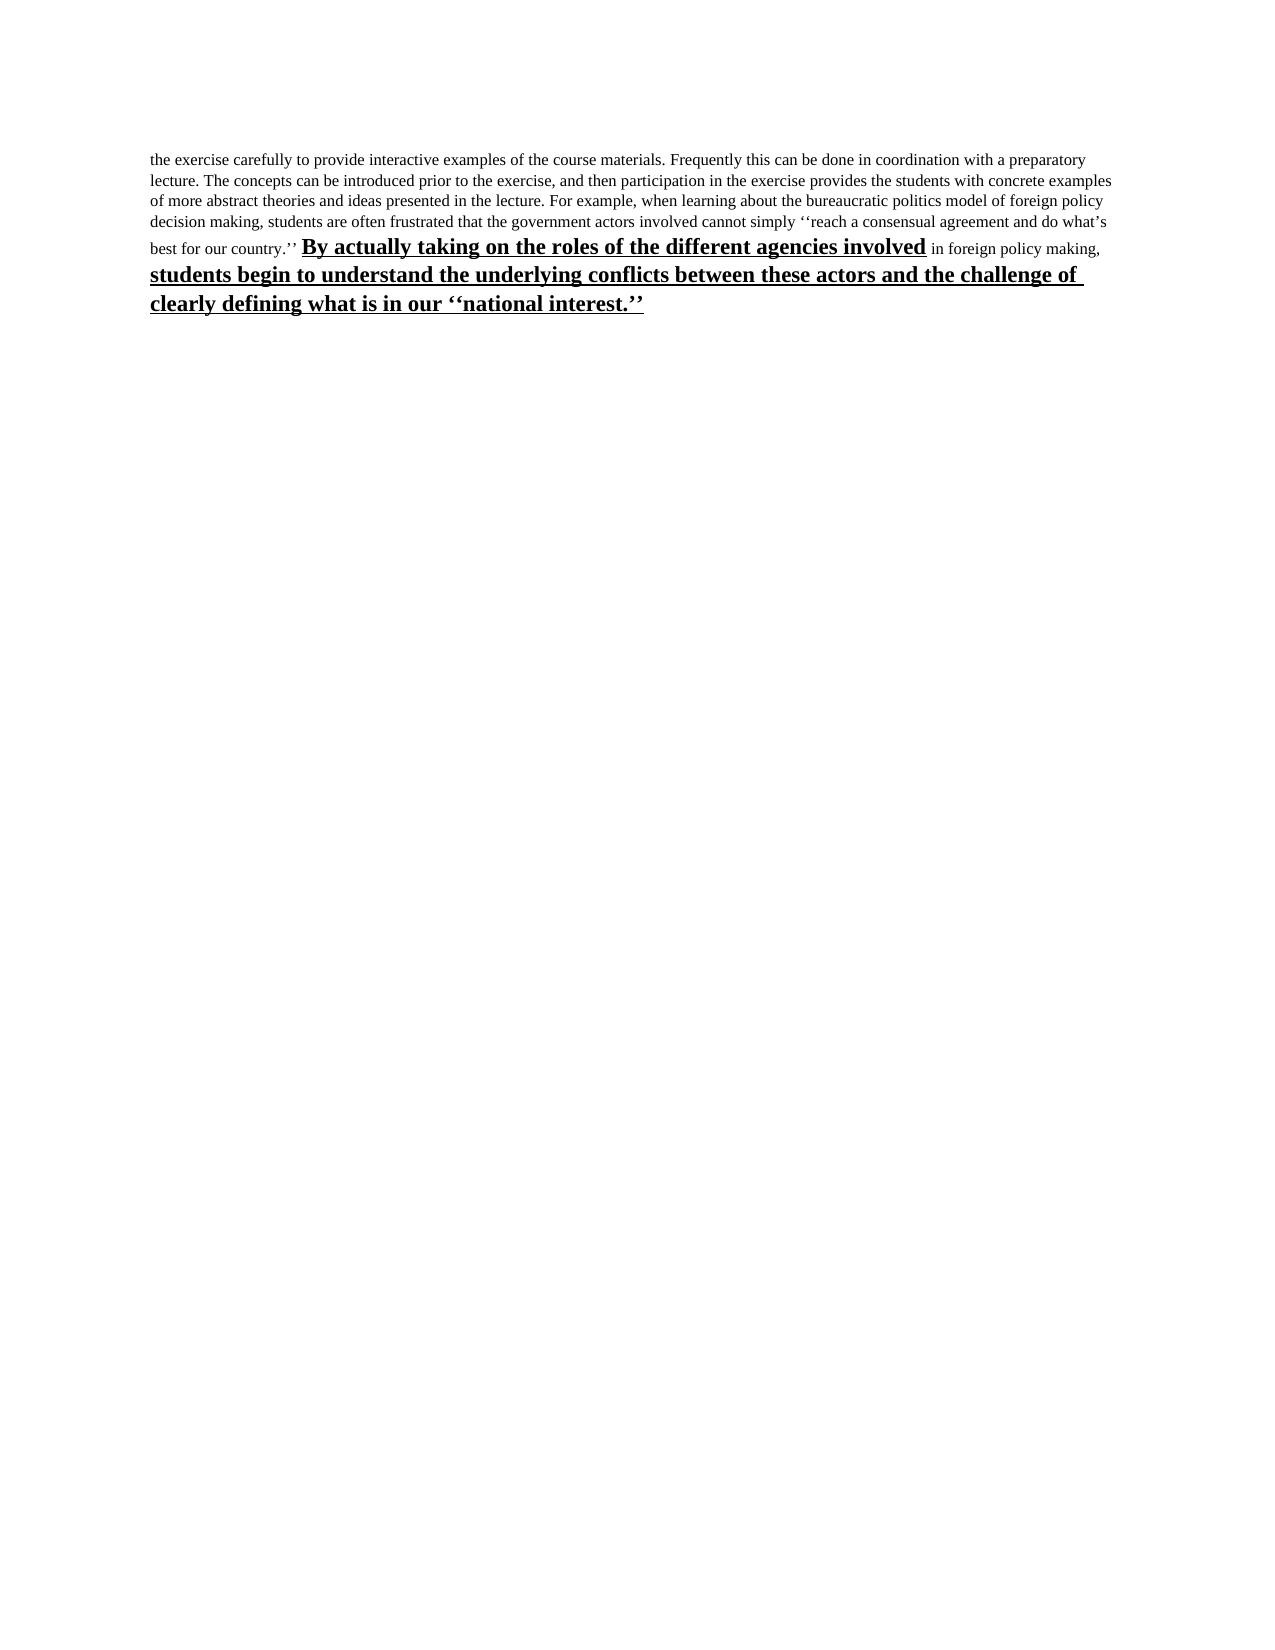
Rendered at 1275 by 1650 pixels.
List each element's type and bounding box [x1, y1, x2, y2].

text [150, 150, 1125, 316]
